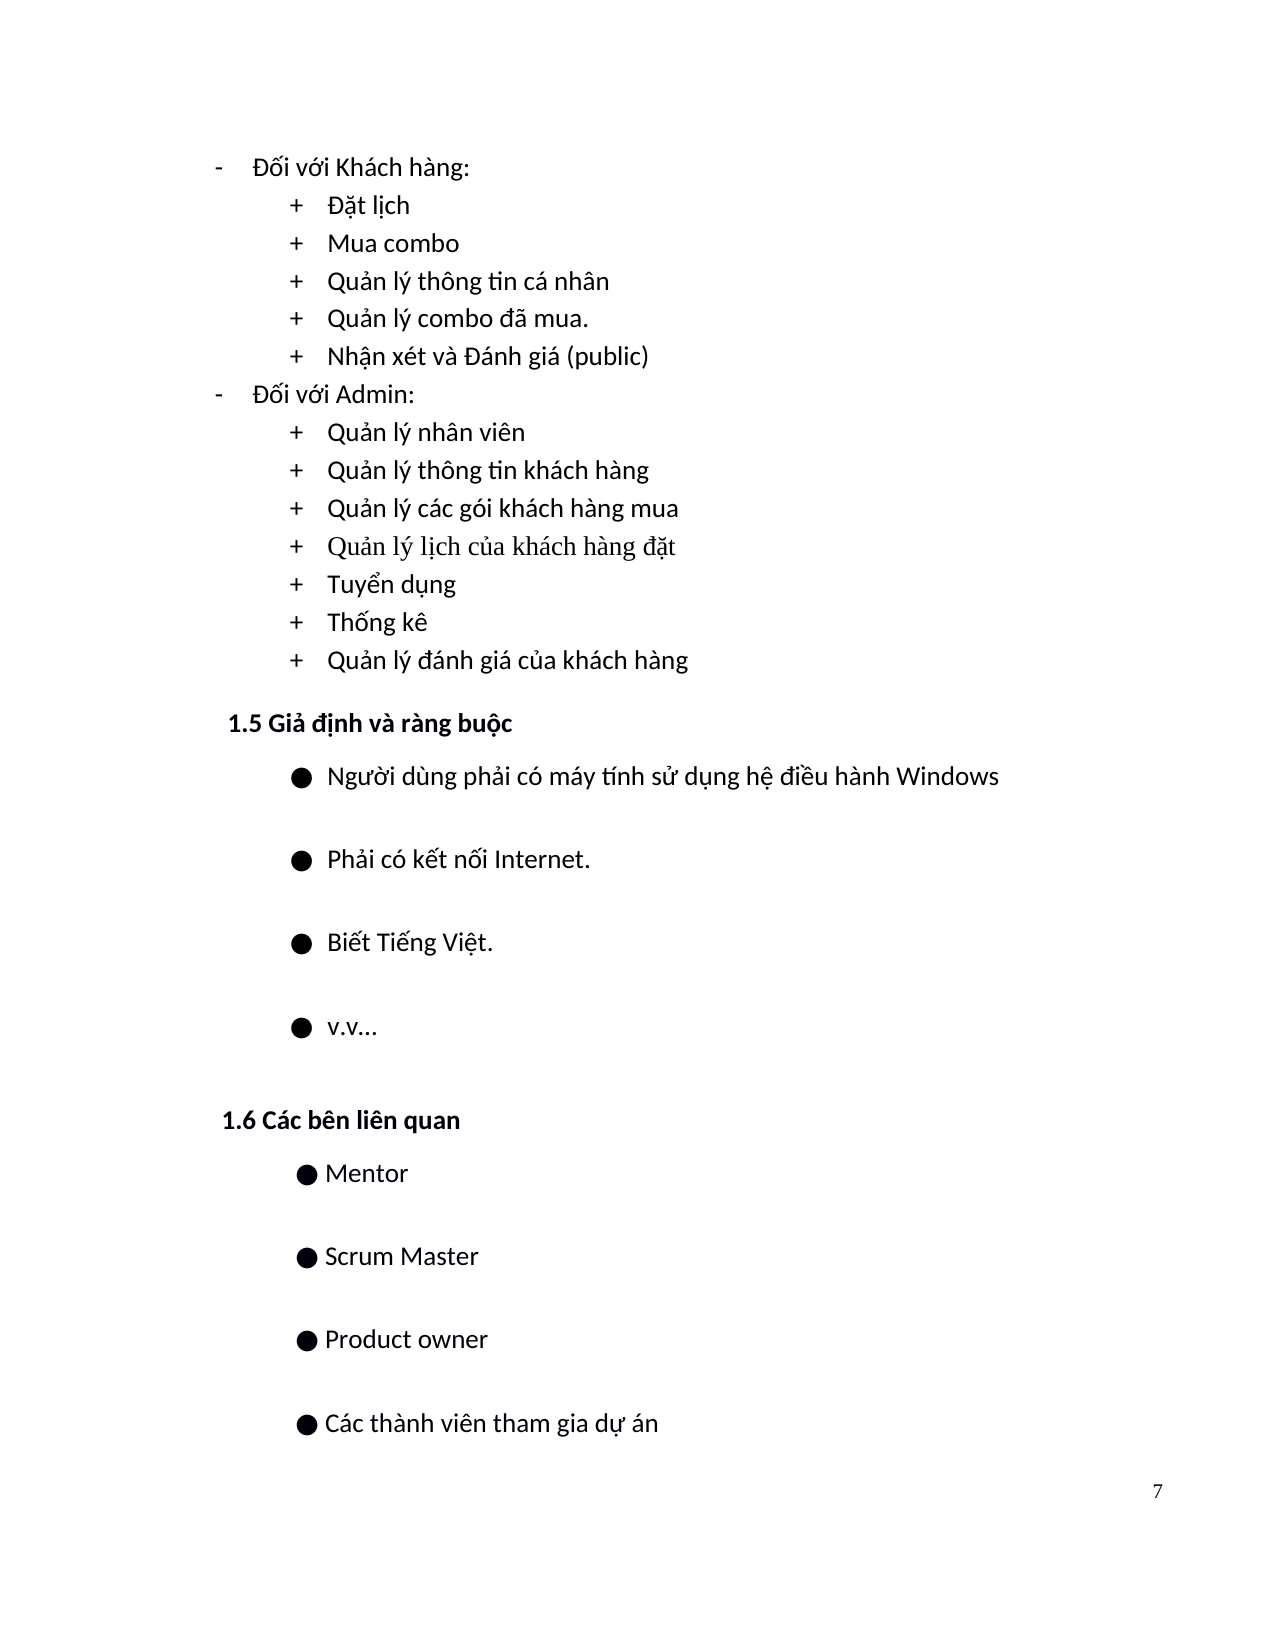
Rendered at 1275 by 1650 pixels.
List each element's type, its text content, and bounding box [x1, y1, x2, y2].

list Đối với Khách hàng: [214, 150, 1162, 183]
list Mentor [295, 1142, 1162, 1198]
list Quản lý lịch của khách hàng đặt [289, 529, 1162, 562]
list Các thành viên tham gia dự án [295, 1392, 1162, 1447]
list Mua combo [289, 226, 1162, 259]
list Nhận xét và Đánh giá (public) [289, 339, 1162, 373]
list Quản lý đánh giá của khách hàng [289, 643, 1162, 676]
list Product owner [295, 1309, 1162, 1364]
subtitle 1.5 Giả định và ràng buộc [177, 706, 1162, 739]
list Tuyển dụng [289, 567, 1162, 600]
subtitle 1.6 Các bên liên quan [177, 1103, 1162, 1136]
list Phải có kết nối Internet. [289, 828, 1162, 884]
list Thống kê [289, 605, 1162, 638]
list v.v… [289, 995, 1162, 1050]
list Quản lý thông tin cá nhân [289, 264, 1162, 297]
list Quản lý nhân viên [289, 415, 1162, 448]
list Đặt lịch [289, 188, 1162, 221]
list Quản lý các gói khách hàng mua [289, 491, 1162, 524]
list Quản lý combo đã mua. [289, 302, 1162, 335]
list Scrum Master [295, 1226, 1162, 1281]
list Người dùng phải có máy tính sử dụng hệ điều hành Windows [289, 745, 1162, 801]
list Đối với Admin: [214, 377, 1162, 411]
list Quản lý thông tin khách hàng [289, 453, 1162, 486]
list Biết Tiếng Việt. [289, 912, 1162, 967]
